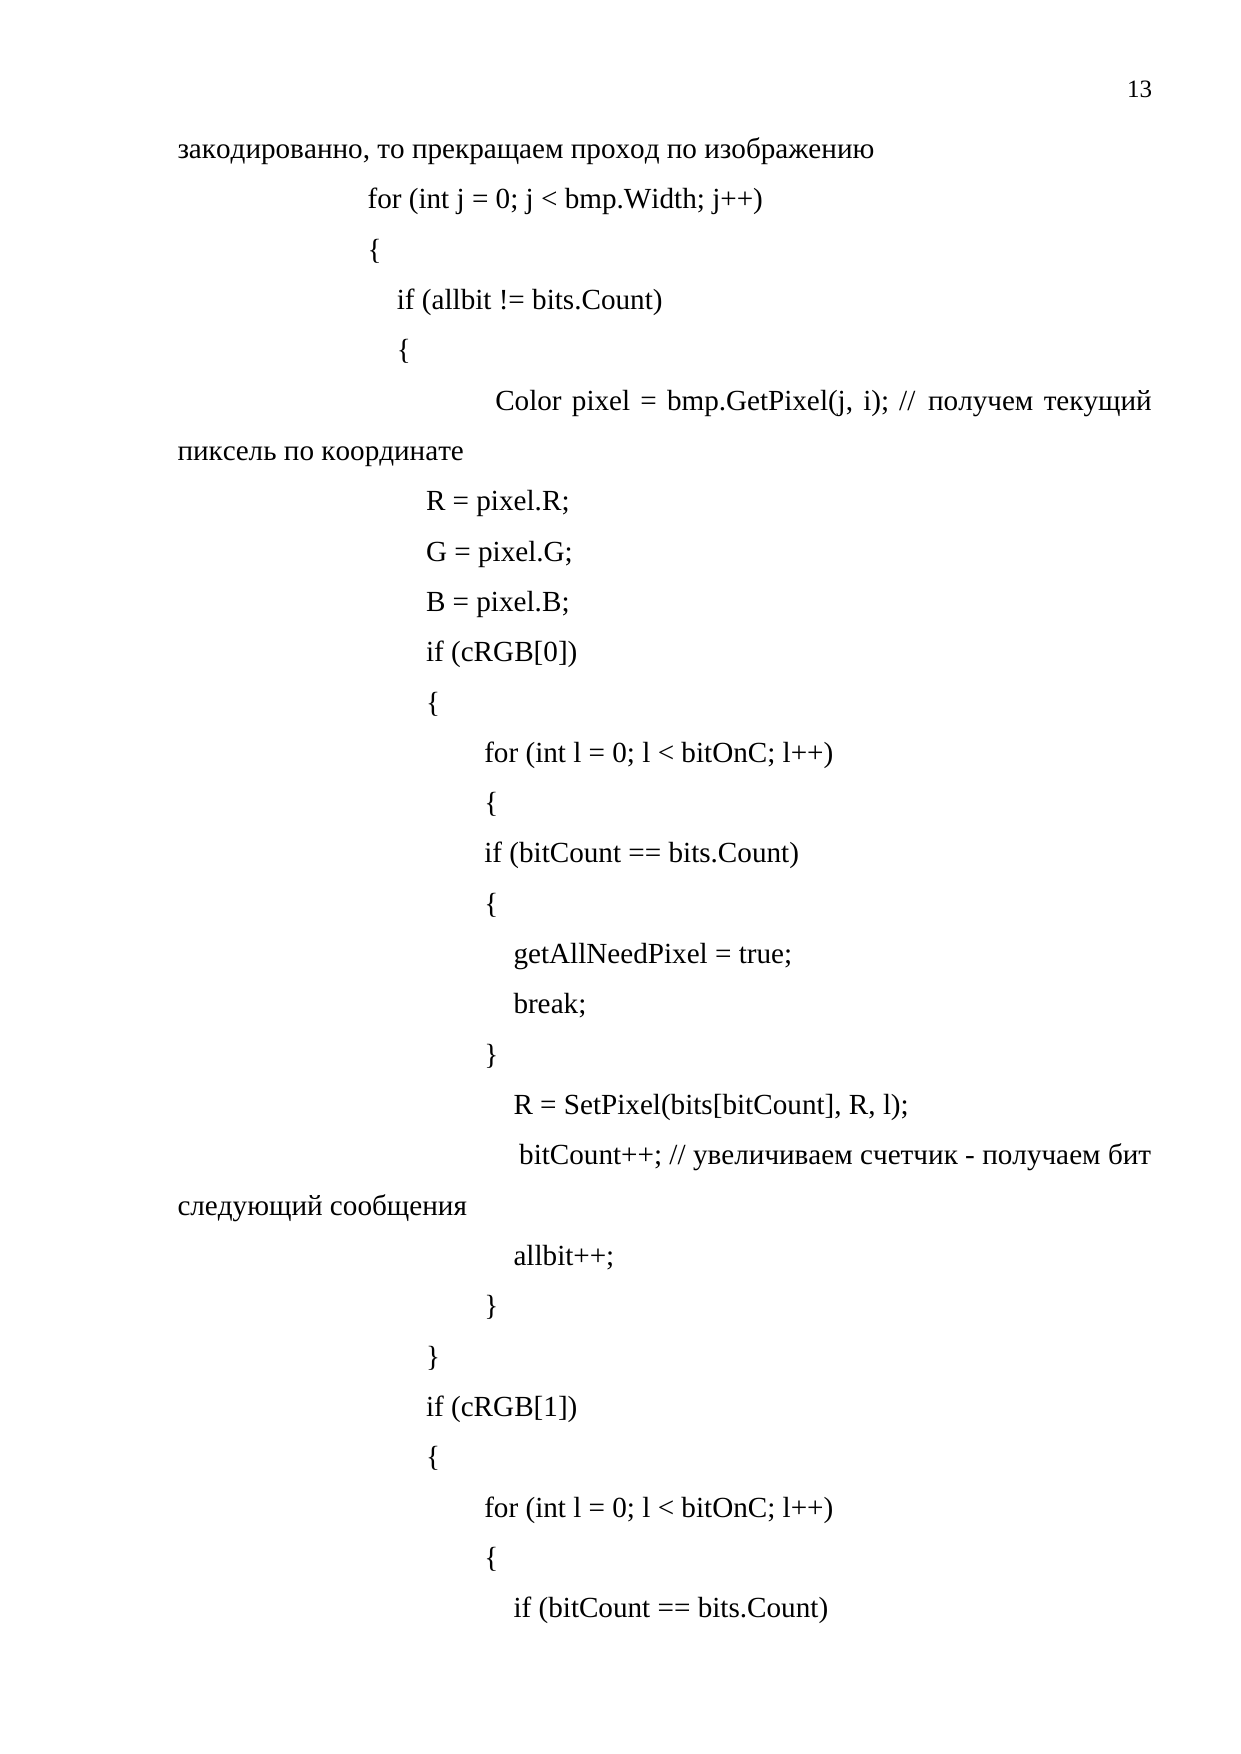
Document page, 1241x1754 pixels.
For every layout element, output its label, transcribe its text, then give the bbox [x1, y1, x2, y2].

text if (bitCount == bits.Count) [177, 836, 1152, 869]
text allbit++; [177, 1238, 1152, 1272]
text if (cRGB[1]) [177, 1389, 1152, 1423]
text { [177, 1540, 1152, 1573]
text for (int j = 0; j < bmp.Width; j++) [177, 182, 1152, 215]
text { [177, 232, 1152, 265]
text if (allbit != bits.Count) [177, 282, 1152, 316]
text { [177, 1439, 1152, 1473]
text { [177, 886, 1152, 919]
text for (int l = 0; l < bitOnC; l++) [177, 1490, 1152, 1523]
text bitCount++; // увеличиваем счетчик - получаем бит следующий сообщения [177, 1137, 1152, 1221]
text G = pixel.G; [177, 534, 1152, 567]
text break; [177, 987, 1152, 1020]
text B = pixel.B; [177, 584, 1152, 618]
text Color pixel = bmp.GetPixel(j, i); // получем текущий пиксель по координате [177, 383, 1152, 467]
text getAllNeedPixel = true; [177, 936, 1152, 970]
text for (int l = 0; l < bitOnC; l++) [177, 735, 1152, 768]
text } [177, 1037, 1152, 1070]
text { [177, 685, 1152, 718]
text { [177, 785, 1152, 819]
text } [177, 1288, 1152, 1322]
text R = pixel.R; [177, 483, 1152, 517]
text if (cRGB[0]) [177, 634, 1152, 668]
text { [177, 332, 1152, 366]
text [177, 131, 1152, 165]
text } [177, 1339, 1152, 1372]
text if (bitCount == bits.Count) [177, 1590, 1152, 1624]
text R = SetPixel(bits[bitCount], R, l); [177, 1087, 1152, 1121]
